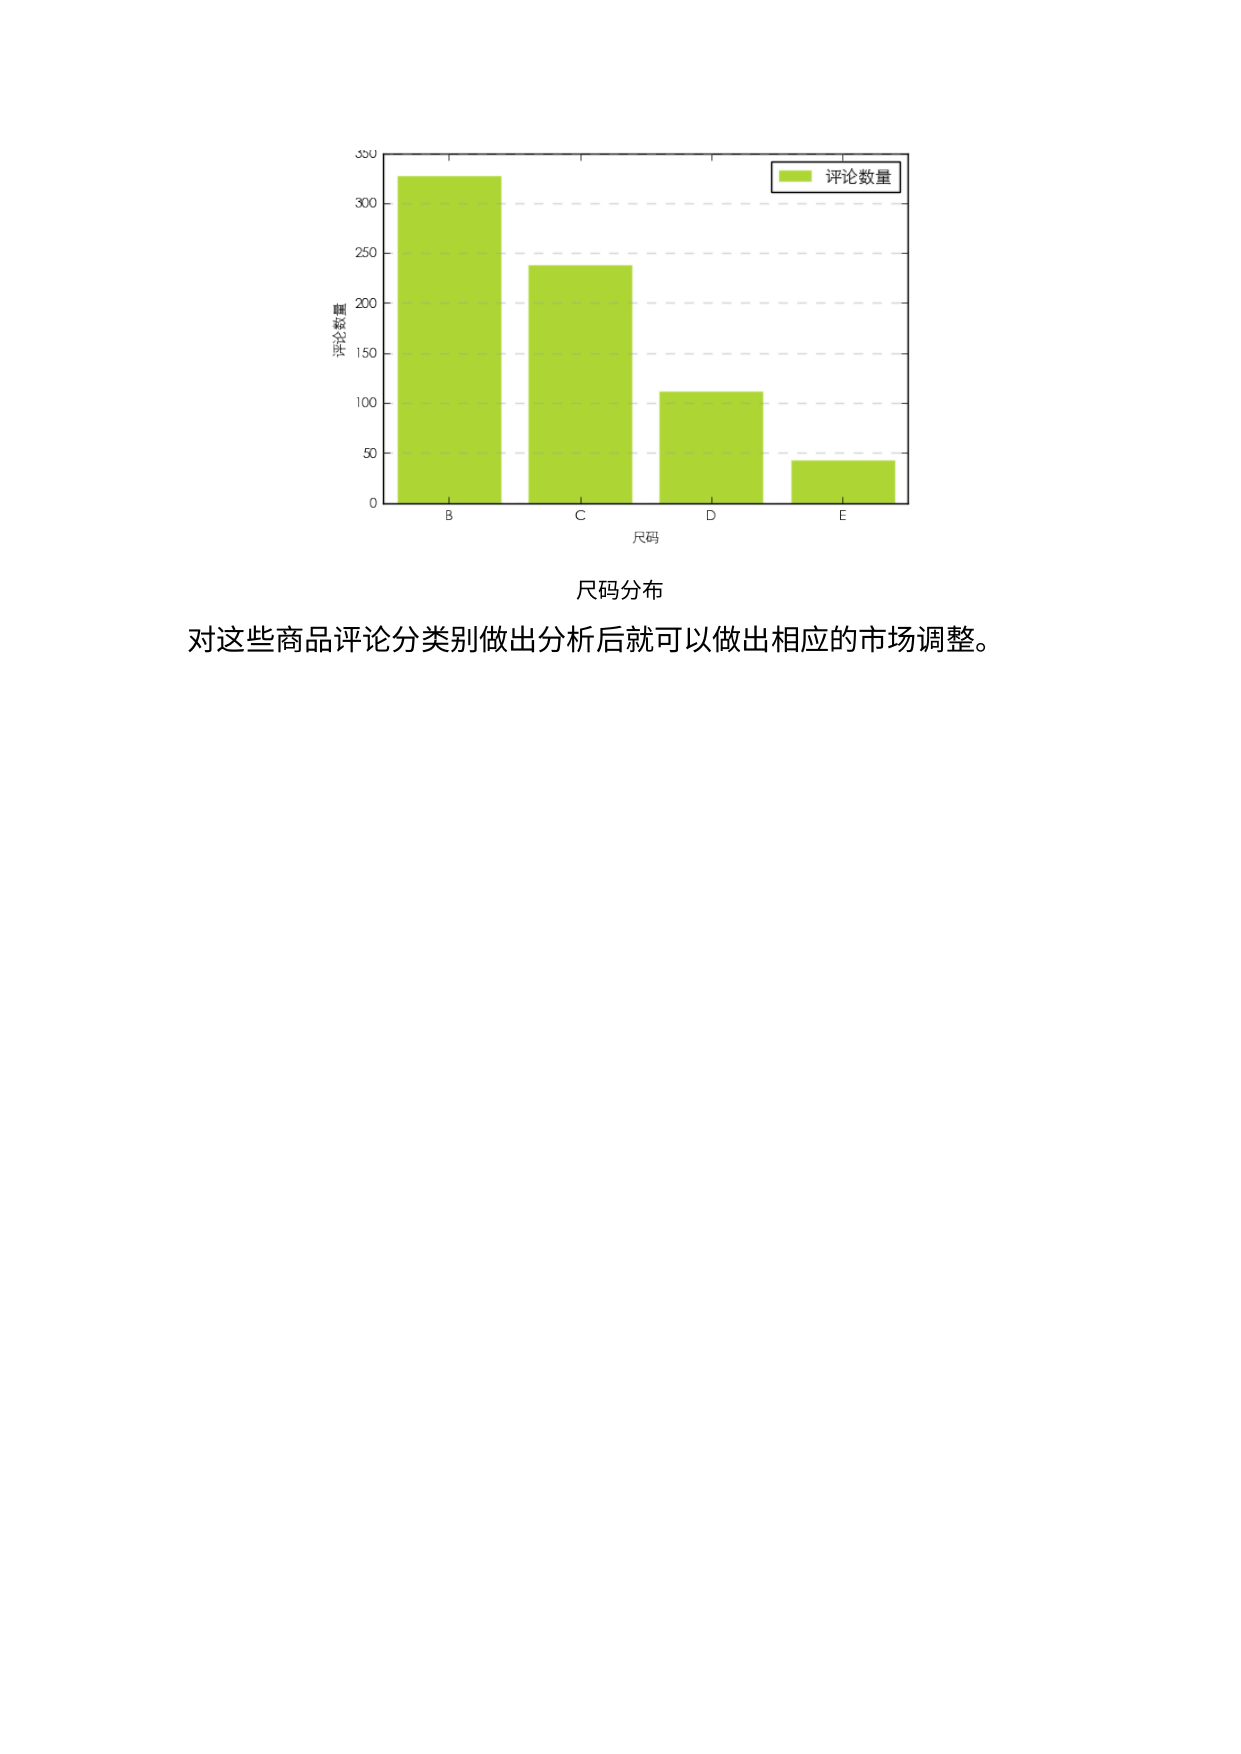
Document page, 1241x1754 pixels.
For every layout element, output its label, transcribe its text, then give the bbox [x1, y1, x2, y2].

text 尺码分布 [187, 572, 1053, 605]
text 对这些商品评论分类别做出分析后就可以做出相应的市场调整。 [187, 605, 1053, 670]
picture [322, 150, 919, 553]
